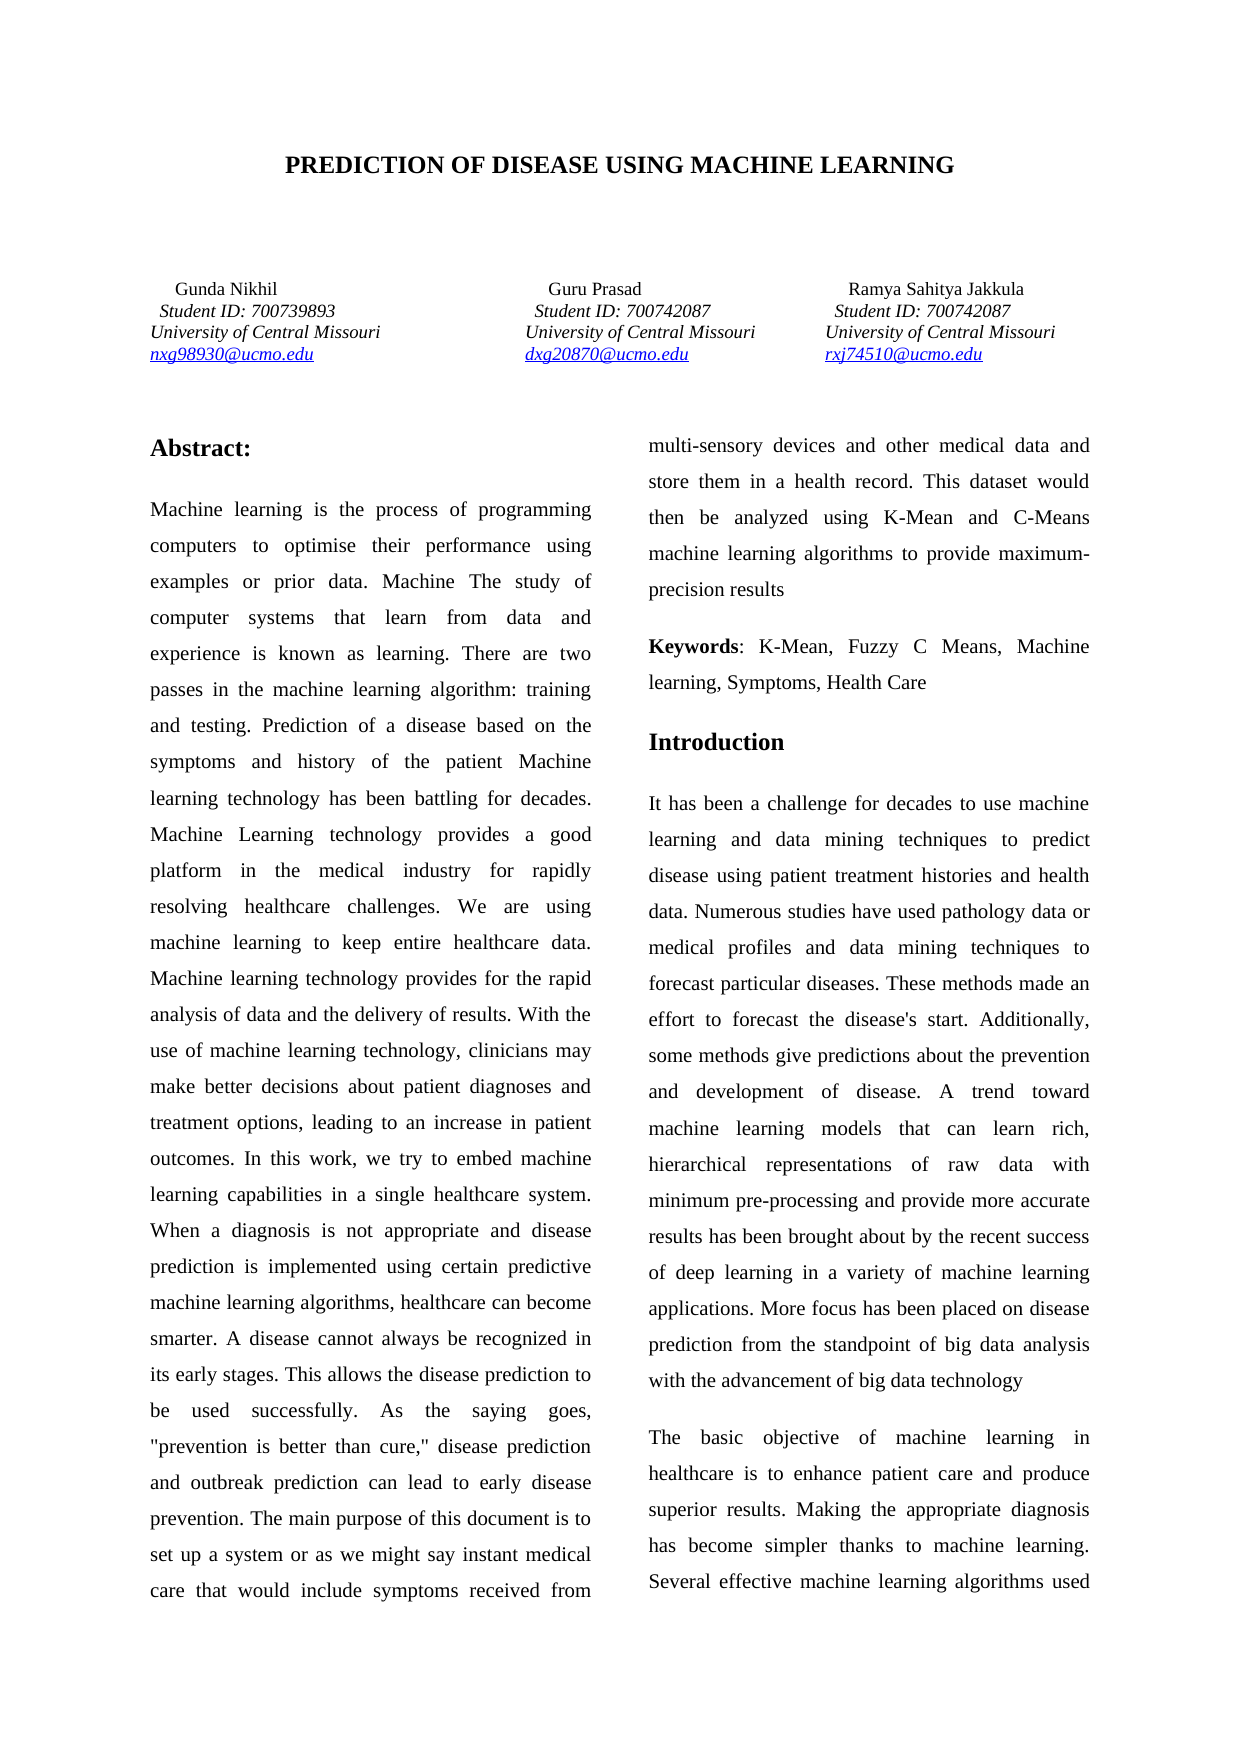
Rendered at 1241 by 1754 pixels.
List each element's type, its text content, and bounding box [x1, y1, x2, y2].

text Gunda Nikhil Guru Prasad Ramya Sahitya Jakkula Student ID: 700739893 Student ID: 700742087 Student ID: 700742087 University of Central Missouri University of Central Missouri University of Central Missouri nxg98930@ucmo.edu dxg20870@ucmo.edu rxj74510@ucmo.edu [150, 278, 1065, 364]
text Abstract: [150, 433, 592, 462]
text It has been a challenge for decades to use machine learning and data mining techniques to predict disease using patient treatment histories and health data. Numerous studies have used pathology data or medical profiles and data mining techniques to forecast particular diseases. These methods made an effort to forecast the disease's start. Additionally, some methods give predictions about the prevention and development of disease. A trend toward machine learning models that can learn rich, hierarchical representations of raw data with minimum pre-processing and provide more accurate results has been brought about by the recent success of deep learning in a variety of machine learning applications. More focus has been placed on disease prediction from the standpoint of big data analysis with the advancement of big data technology [648, 791, 1090, 1392]
text Machine learning is the process of programming computers to optimise their performance using examples or prior data. Machine The study of computer systems that learn from data and experience is known as learning. There are two passes in the machine learning algorithm: training and testing. Prediction of a disease based on the symptoms and history of the patient Machine learning technology has been battling for decades. Machine Learning technology provides a good platform in the medical industry for rapidly resolving healthcare challenges. We are using machine learning to keep entire healthcare data. Machine learning technology provides for the rapid analysis of data and the delivery of results. With the use of machine learning technology, clinicians may make better decisions about patient diagnoses and treatment options, leading to an increase in patient outcomes. In this work, we try to embed machine learning capabilities in a single healthcare system. When a diagnosis is not appropriate and disease prediction is implemented using certain predictive machine learning algorithms, healthcare can become smarter. A disease cannot always be recognized in its early stages. This allows the disease prediction to be used successfully. As the saying goes, "prevention is better than cure," disease prediction and outbreak prediction can lead to early disease prevention. The main purpose of this document is to set up a system or as we might say instant medical care that would include symptoms received from multi-sensory devices and other medical data and store them in a health record. This dataset would then be analyzed using K-Mean and C-Means machine learning algorithms to provide maximum-precision results [150, 497, 592, 1602]
text Introduction [648, 727, 1090, 756]
text PREDICTION OF DISEASE USING MACHINE LEARNING [150, 150, 1090, 179]
text Keywords: K-Mean, Fuzzy C Means, Machine learning, Symptoms, Health Care [648, 634, 1090, 694]
